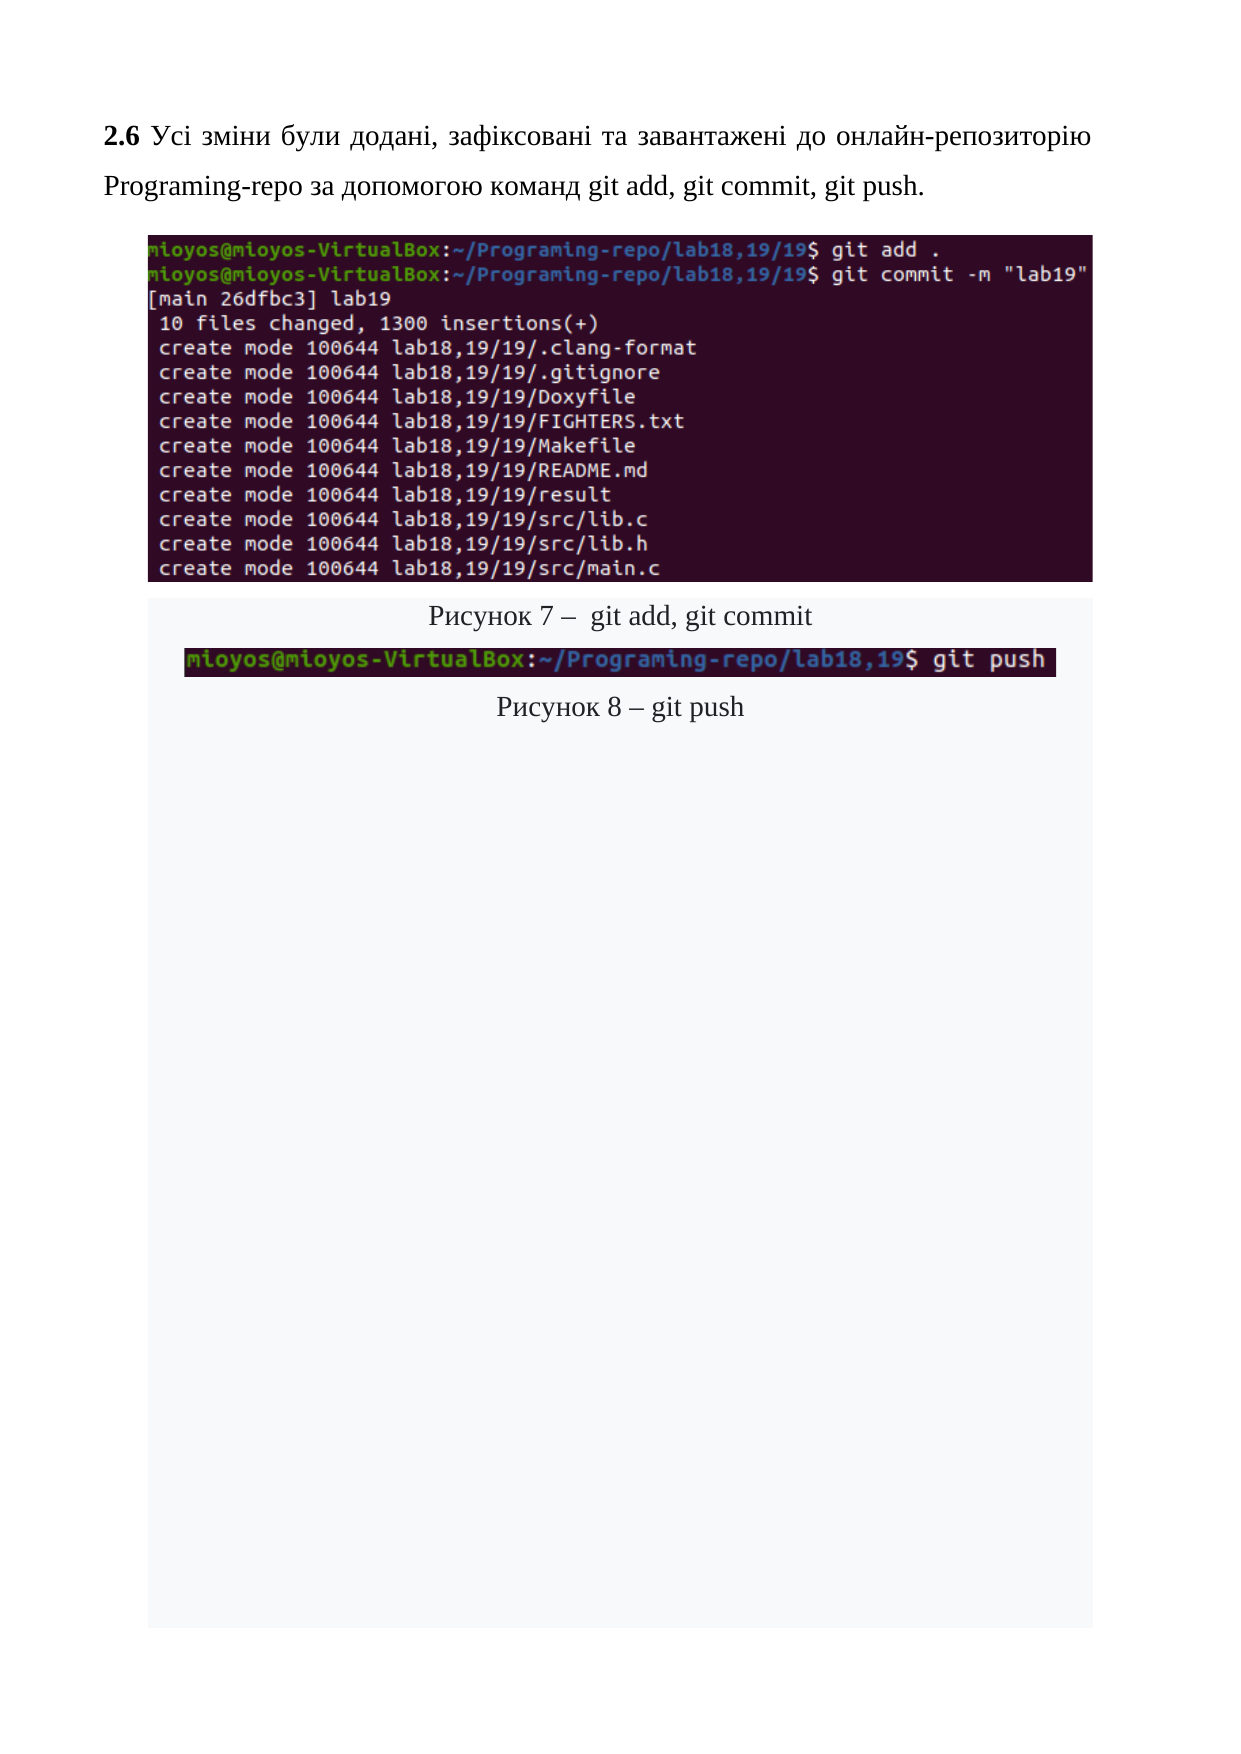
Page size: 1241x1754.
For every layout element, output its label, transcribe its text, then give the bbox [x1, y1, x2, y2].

text Рисунок 8 – git push [148, 689, 1093, 722]
picture [184, 648, 1057, 677]
text Рисунок 7 – git add, git commit [148, 598, 1093, 632]
picture [147, 235, 1093, 582]
text 2.6 Усі зміни були додані, зафіксовані та завантажені до онлайн-репозиторію Programing-repo за допомогою команд git add, git commit, git push. [103, 118, 1093, 202]
